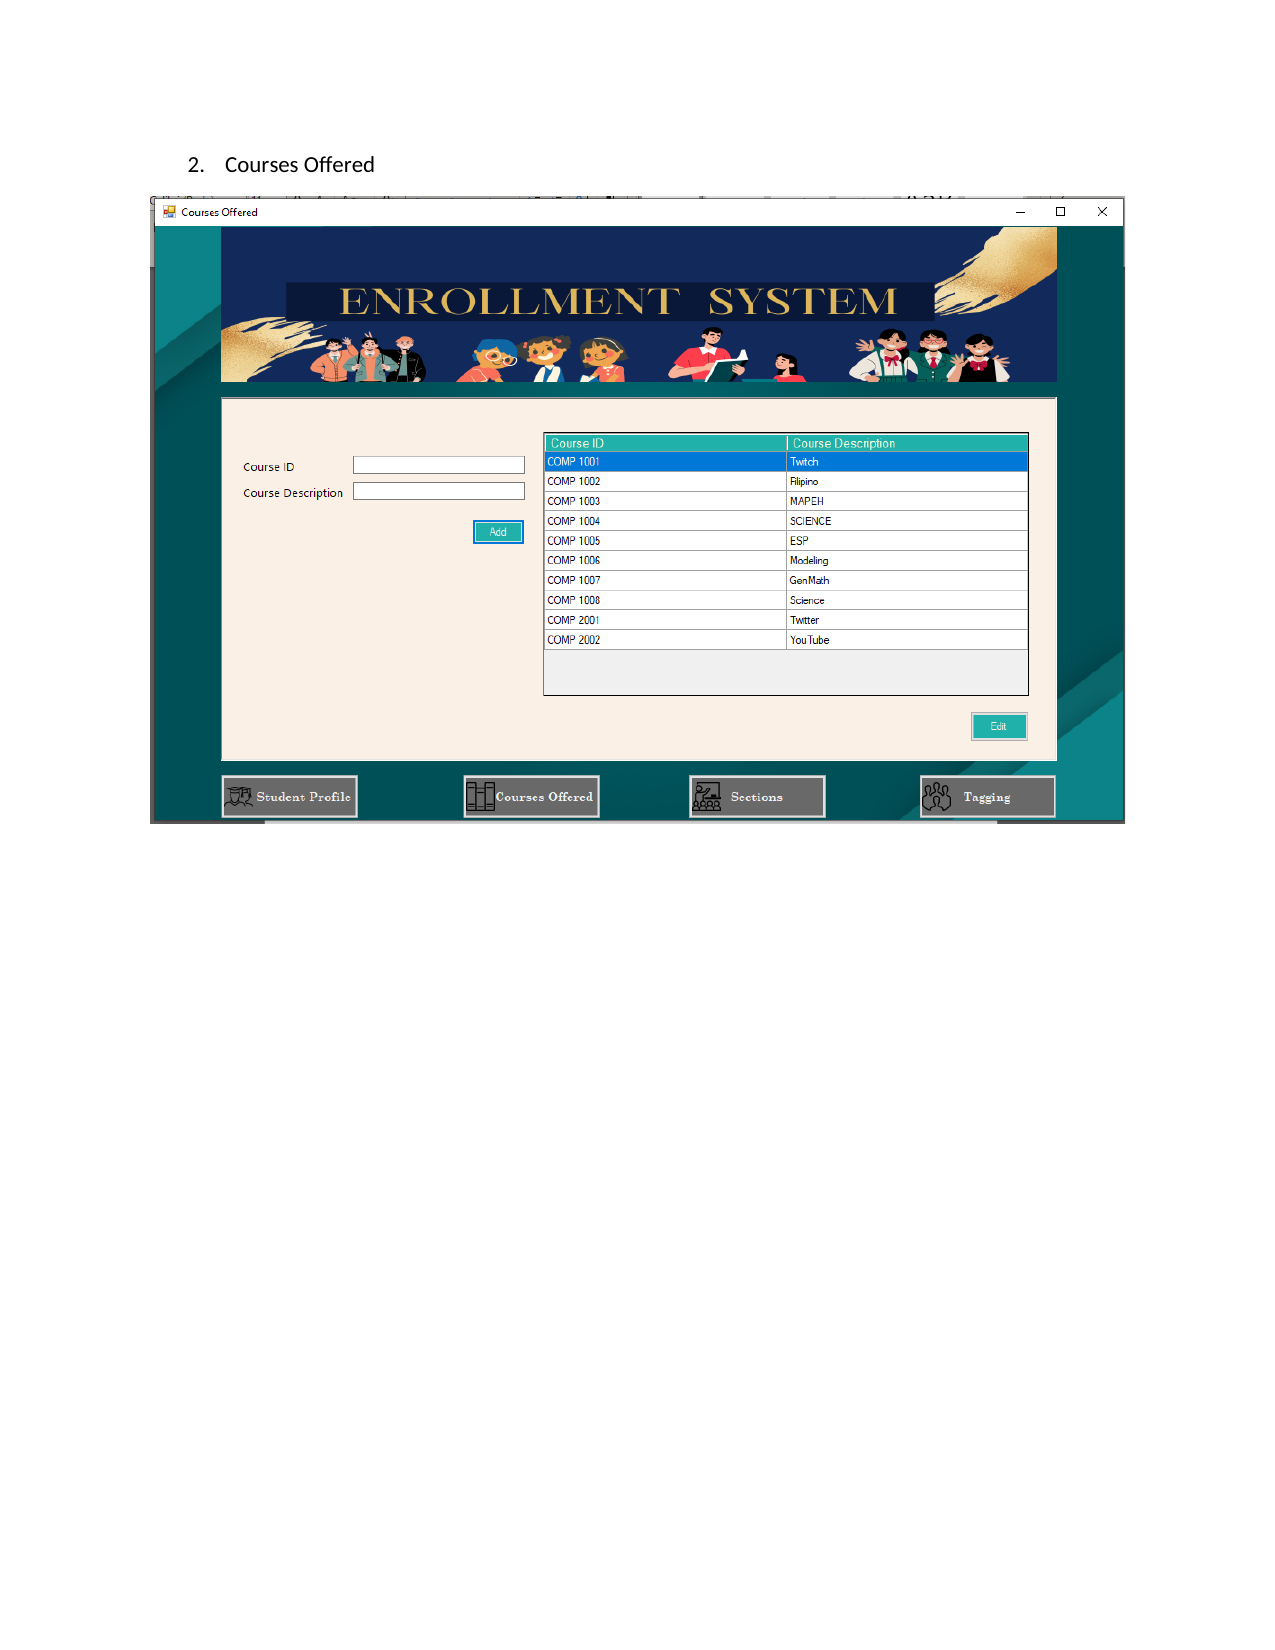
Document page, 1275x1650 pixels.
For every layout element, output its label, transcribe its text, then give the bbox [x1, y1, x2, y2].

picture [150, 196, 1125, 824]
list Courses Offered [187, 150, 1125, 178]
